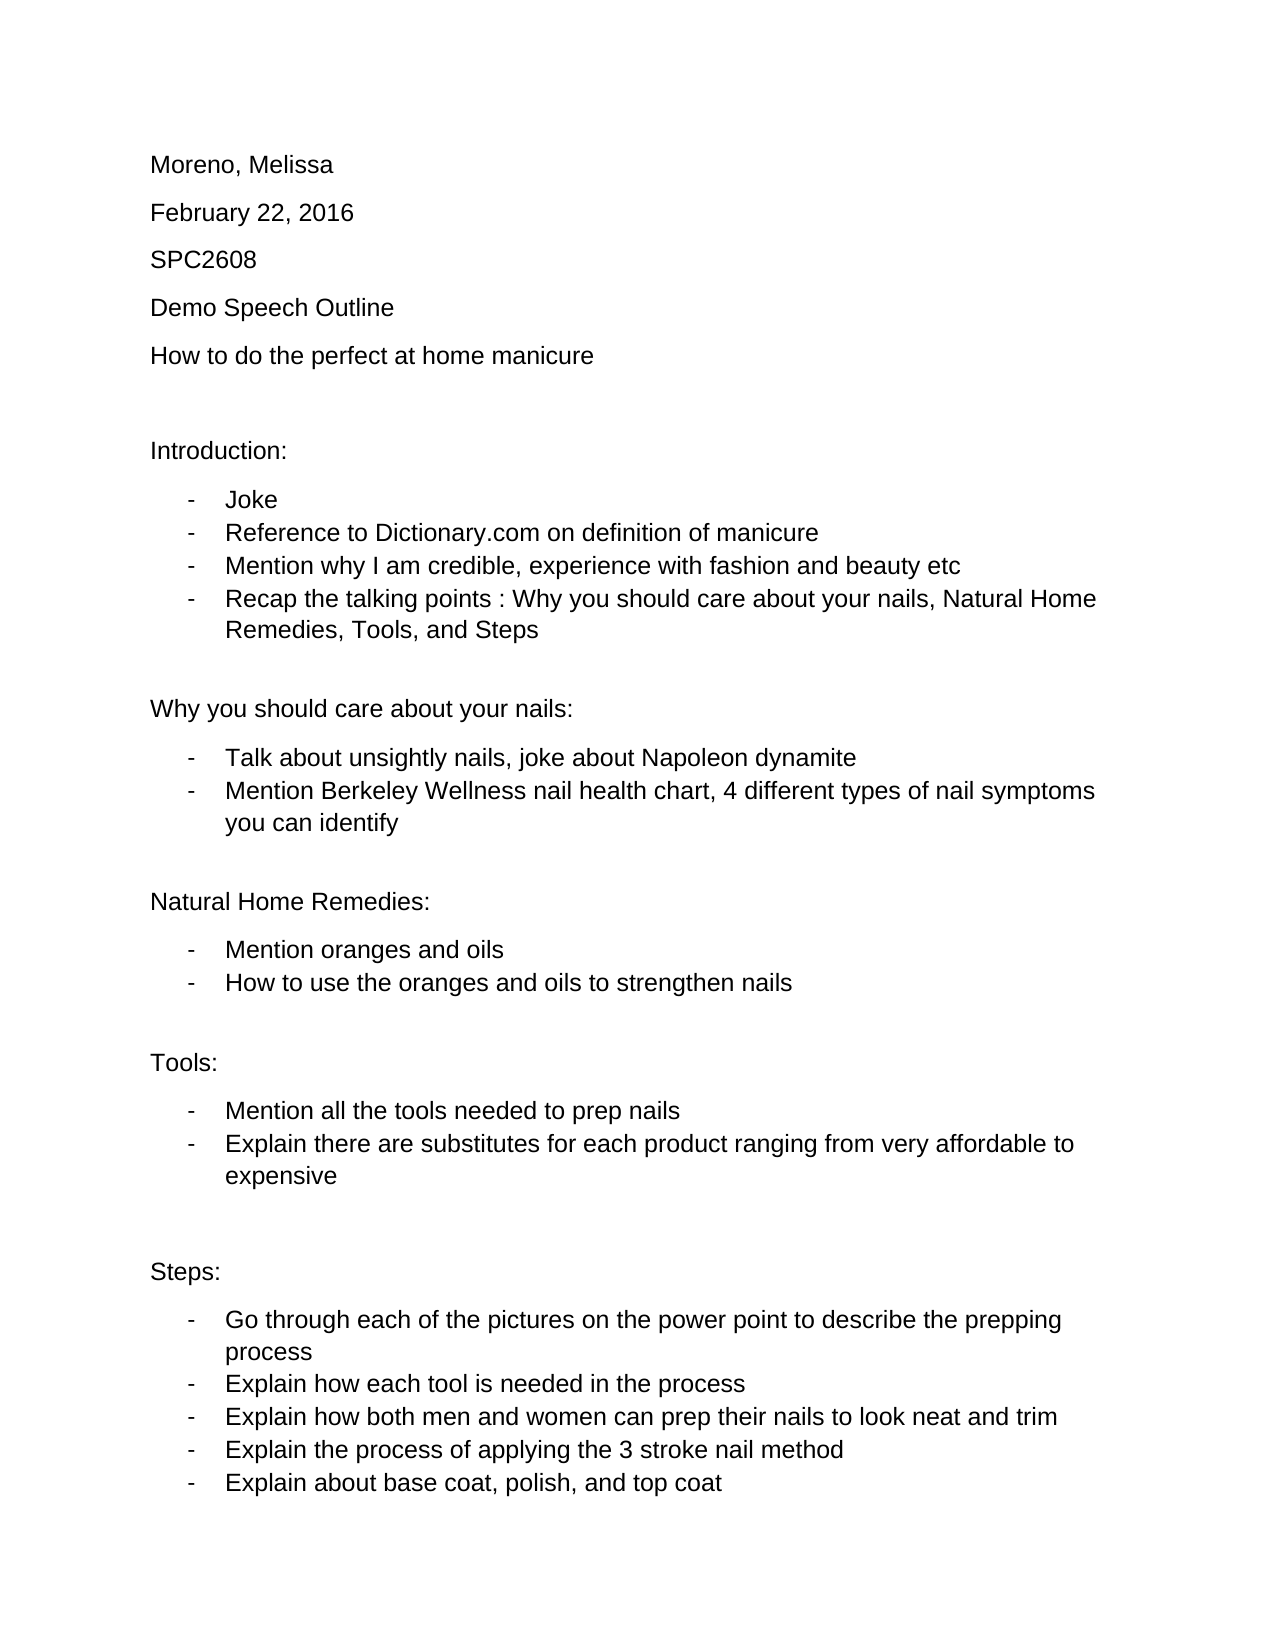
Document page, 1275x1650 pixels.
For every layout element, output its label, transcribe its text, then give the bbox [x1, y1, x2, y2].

text Demo Speech Outline [150, 293, 1125, 322]
list Joke [187, 484, 1125, 514]
list Explain how both men and women can prep their nails to look neat and trim [187, 1401, 1125, 1432]
list Talk about unsightly nails, joke about Napoleon dynamite [187, 742, 1125, 772]
text Moreno, Melissa [150, 150, 1125, 179]
text Steps: [150, 1257, 1125, 1285]
text Introduction: [150, 436, 1125, 465]
list Explain how each tool is needed in the process [187, 1368, 1125, 1399]
list Explain the process of applying the 3 stroke nail method [187, 1434, 1125, 1464]
list Explain there are substitutes for each product ranging from very affordable to expensive [187, 1128, 1125, 1190]
text February 22, 2016 [150, 198, 1125, 226]
list Mention Berkeley Wellness nail health chart, 4 different types of nail symptoms you can identify [187, 775, 1125, 836]
list Mention why I am credible, experience with fashion and beauty etc [187, 550, 1125, 580]
text Why you should care about your nails: [150, 694, 1125, 723]
list Reference to Dictionary.com on definition of manicure [187, 517, 1125, 547]
text Tools: [150, 1048, 1125, 1076]
list Recap the talking points : Why you should care about your nails, Natural Home Remedies, Tools, and Steps [187, 583, 1125, 644]
list Go through each of the pictures on the power point to describe the prepping process [187, 1304, 1125, 1366]
list Mention oranges and oils [187, 934, 1125, 965]
text SPC2608 [150, 245, 1125, 274]
list Mention all the tools needed to prep nails [187, 1095, 1125, 1126]
list How to use the oranges and oils to strengthen nails [187, 967, 1125, 998]
text Natural Home Remedies: [150, 886, 1125, 915]
text How to do the perfect at home manicure [150, 341, 1125, 369]
list Explain about base coat, polish, and top coat [187, 1467, 1125, 1497]
